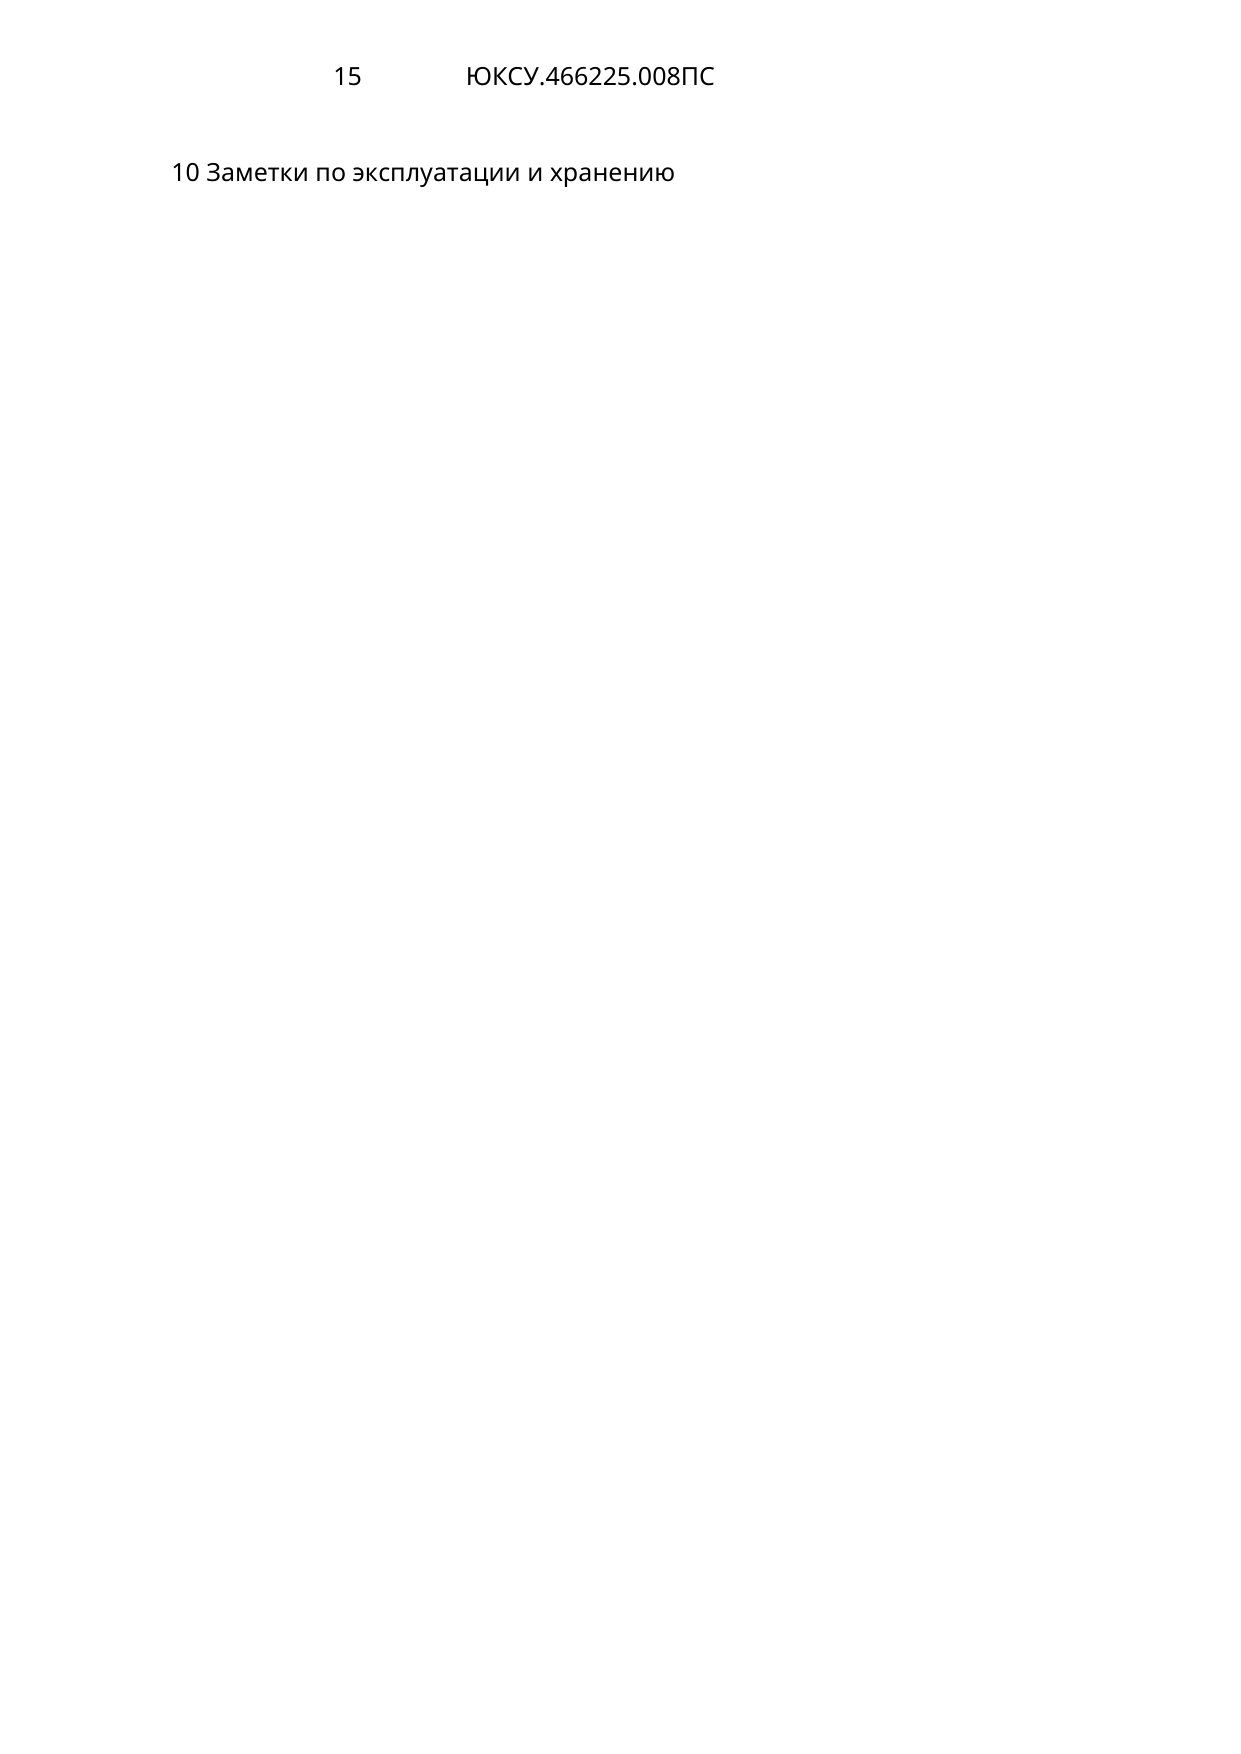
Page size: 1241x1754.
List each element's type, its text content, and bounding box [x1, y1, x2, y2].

text 15 ЮКСУ.466225.008ПС [139, 59, 1193, 93]
text 10 Заметки по эксплуатации и хранению [139, 154, 1193, 188]
